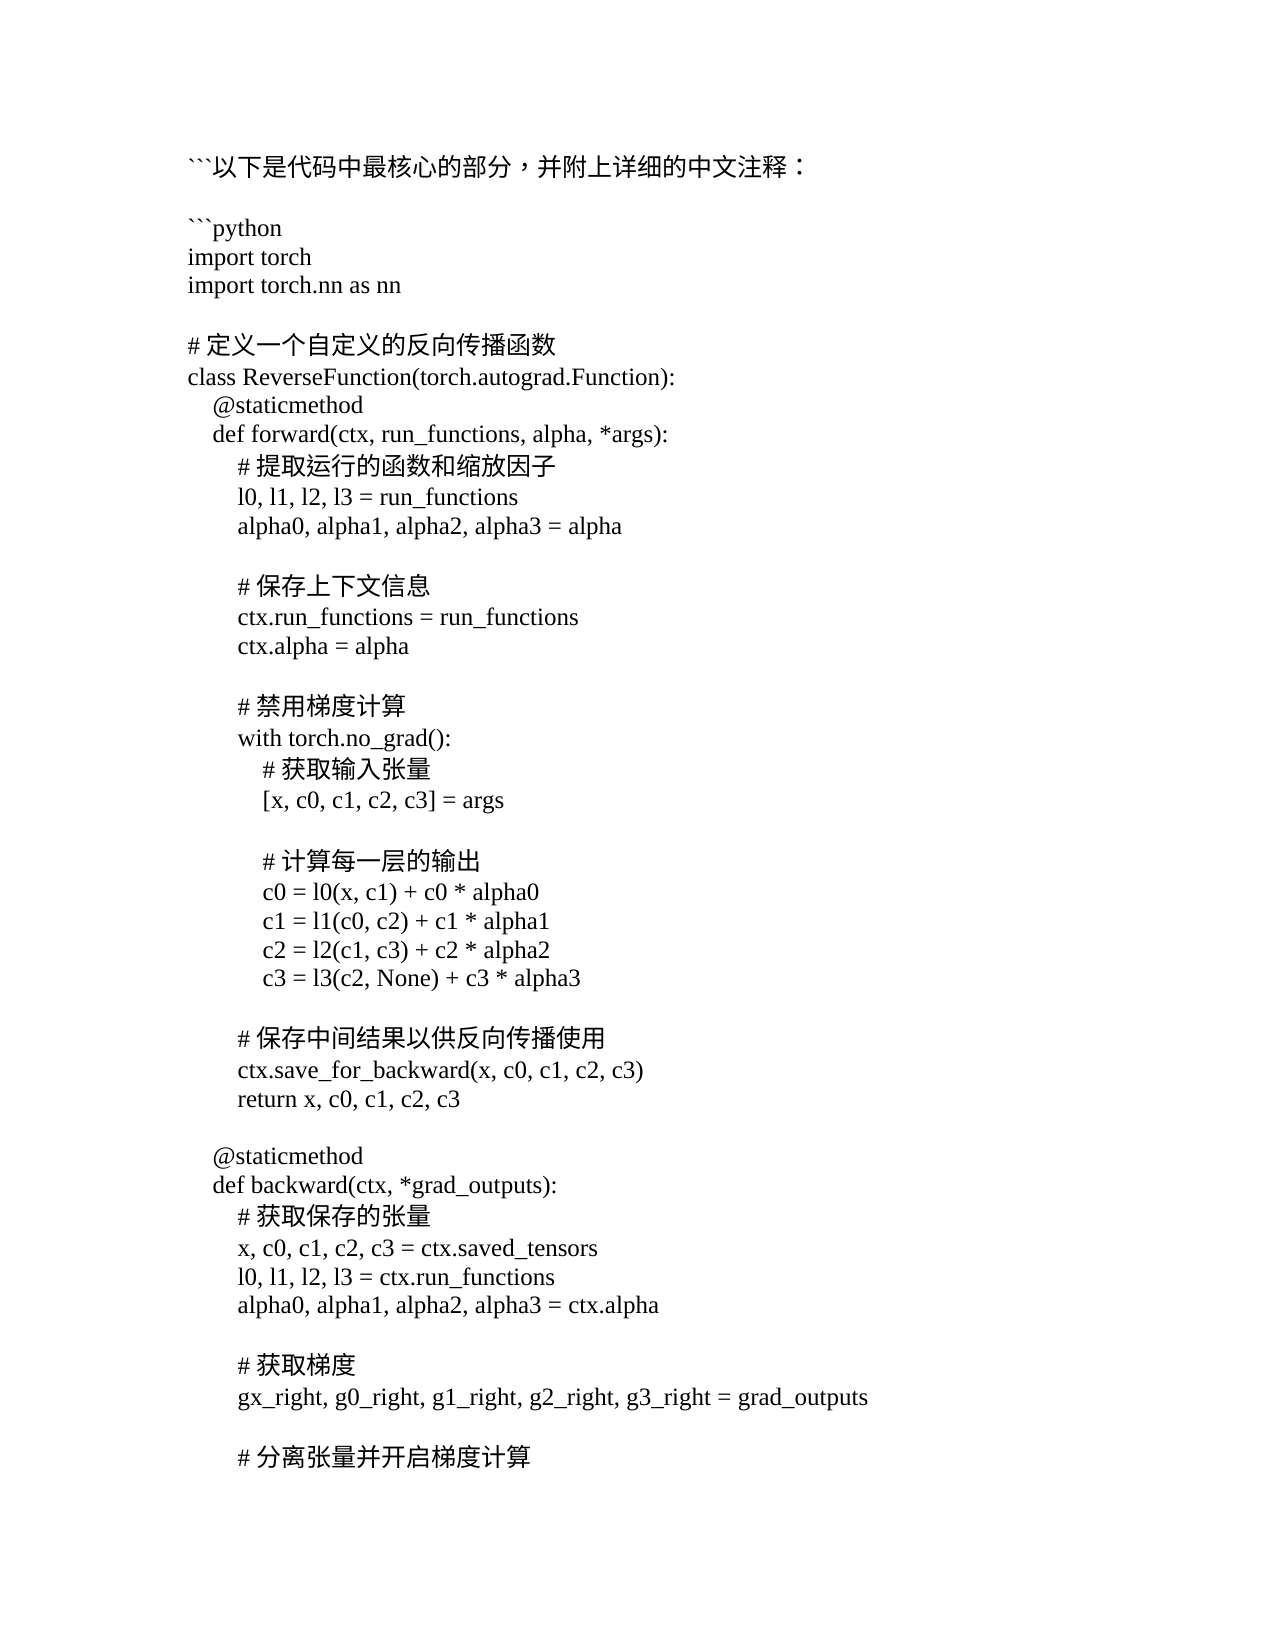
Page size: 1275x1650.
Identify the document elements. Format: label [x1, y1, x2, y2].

text [187, 150, 1087, 1473]
